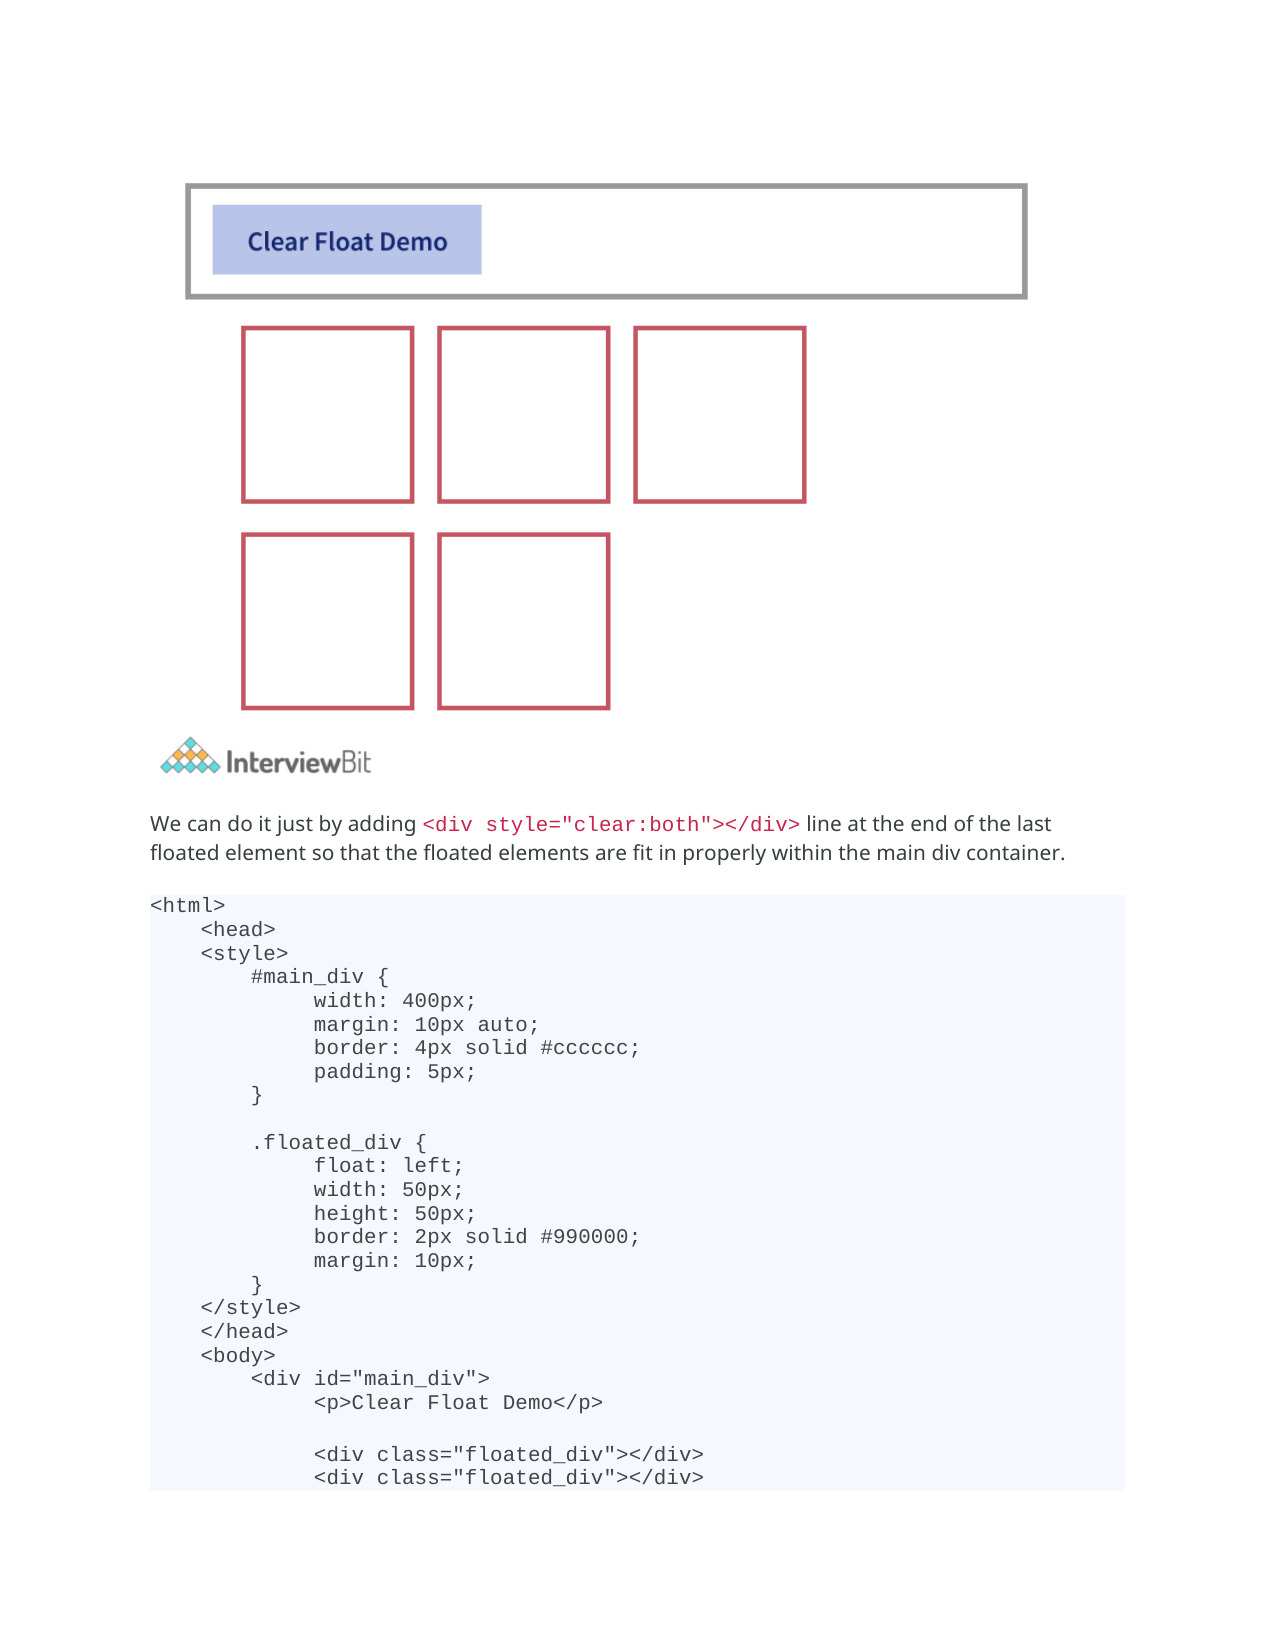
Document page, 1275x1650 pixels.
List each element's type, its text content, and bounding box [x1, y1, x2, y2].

text margin: 10px auto; [150, 1013, 1125, 1037]
text <body> [150, 1344, 1125, 1368]
text #main_div { [150, 966, 1125, 990]
text padding: 5px; [150, 1061, 1125, 1084]
text .floated_div { [150, 1132, 1125, 1155]
text width: 50px; [150, 1179, 1125, 1203]
text </style> [150, 1297, 1125, 1321]
text } [150, 1274, 1125, 1297]
text </head> [150, 1321, 1125, 1344]
text <div id="main_div"> [150, 1368, 1125, 1392]
picture [150, 150, 1062, 780]
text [150, 1467, 1125, 1491]
text height: 50px; [150, 1203, 1125, 1226]
text width: 400px; [150, 990, 1125, 1013]
text We can do it just by adding <div style="clear:both"></div> line at the end of the last floated element so that the floated elements are fit in properly within the main div container. [150, 809, 1125, 866]
text <head> [150, 919, 1125, 943]
text border: 2px solid #990000; [150, 1226, 1125, 1250]
text margin: 10px; [150, 1250, 1125, 1274]
text <html> [150, 895, 1125, 919]
text } [150, 1084, 1125, 1108]
text <p>Clear Float Demo</p> [150, 1392, 1125, 1416]
text float: left; [150, 1155, 1125, 1179]
text <style> [150, 943, 1125, 966]
text border: 4px solid #cccccc; [150, 1037, 1125, 1061]
text <div class="floated_div"></div> [150, 1443, 1125, 1467]
